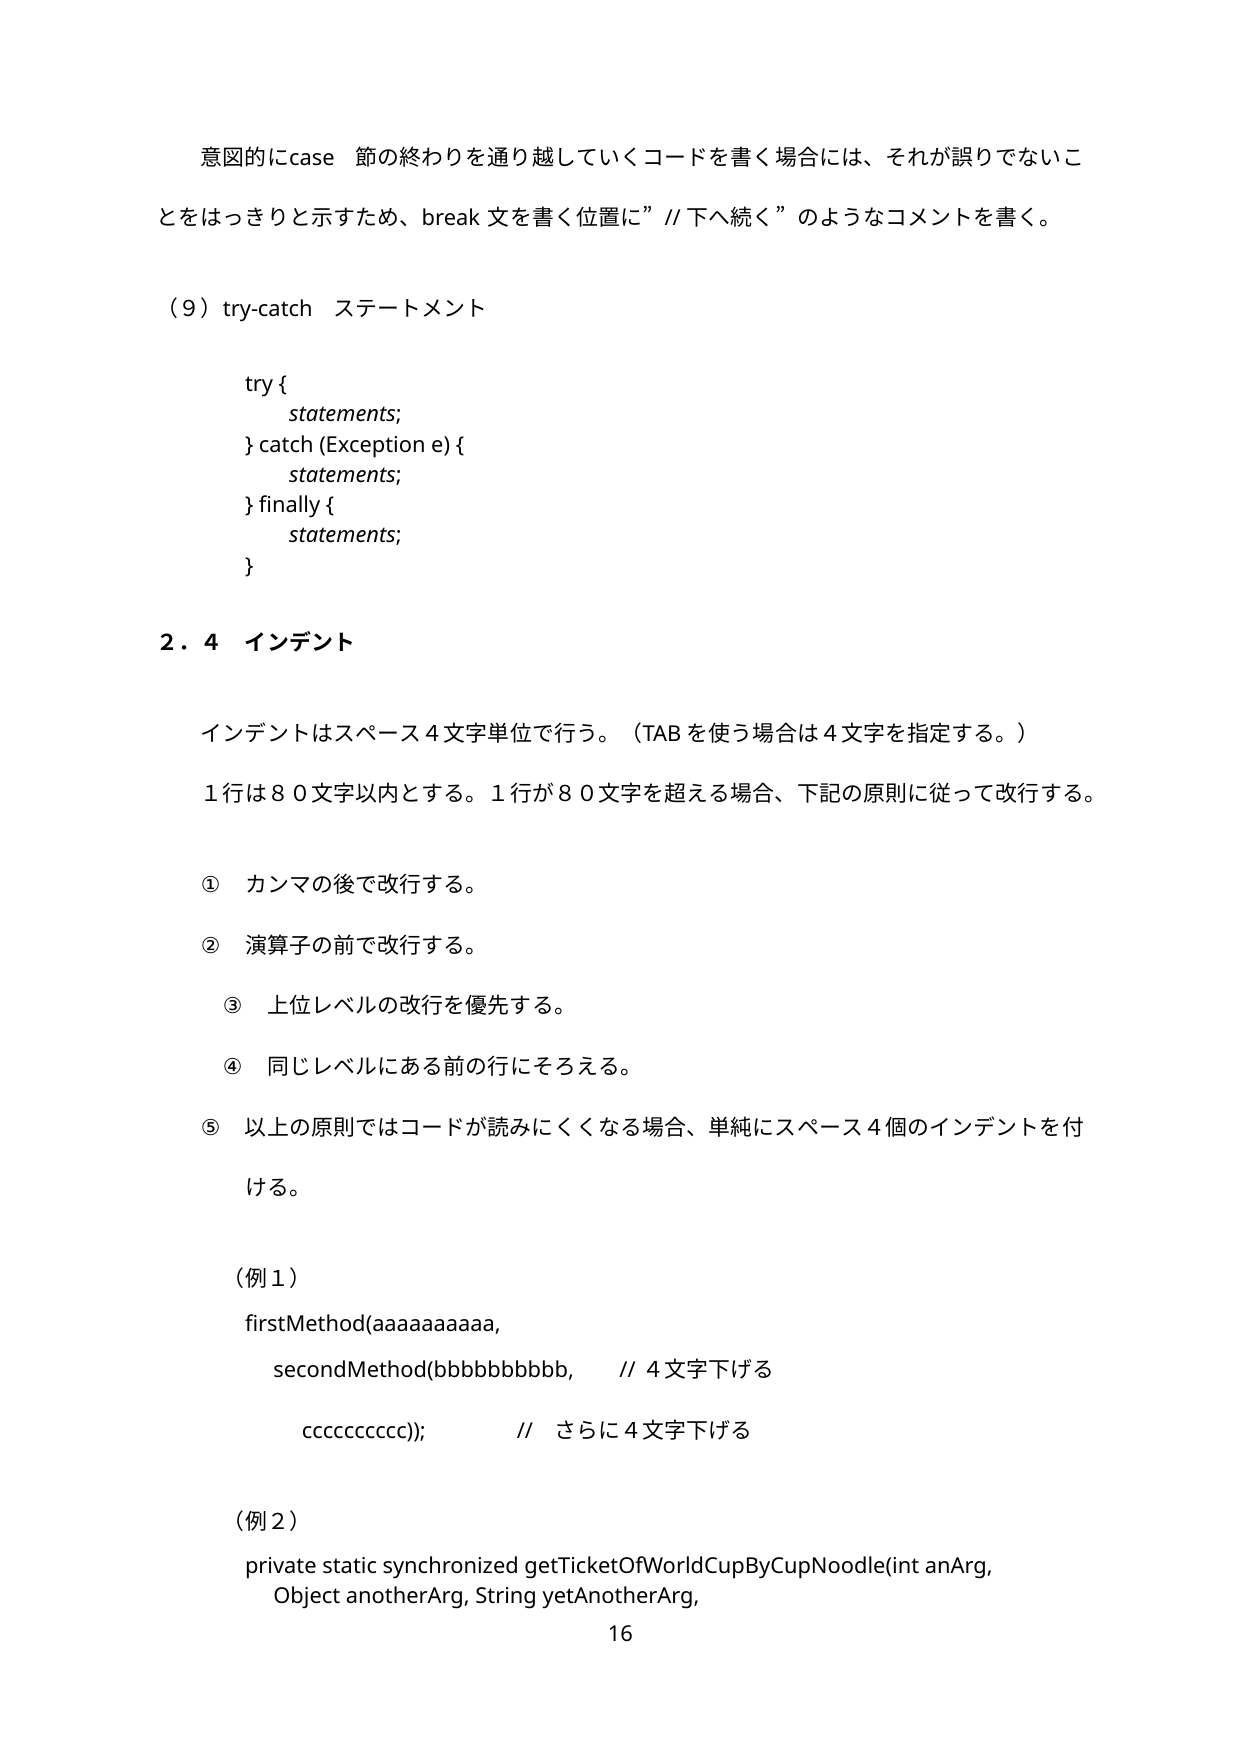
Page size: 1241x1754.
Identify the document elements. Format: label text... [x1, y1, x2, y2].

text インデントはスペース４文字単位で行う。（TABを使う場合は４文字を指定する。） [156, 701, 1086, 762]
text ④ 同じレベルにある前の行にそろえる。 [200, 1034, 1084, 1095]
text ① カンマの後で改行する。 [200, 853, 1084, 913]
text （９）try-catchステートメント [156, 277, 1071, 337]
text secondMethod(bbbbbbbbbb, // ４文字下げる [223, 1338, 1084, 1398]
text } catch (Exception e) { [223, 428, 1071, 459]
text try { [223, 368, 1071, 398]
text statements; [223, 519, 1071, 549]
text statements; [223, 459, 1071, 489]
text } [223, 549, 1071, 580]
text cccccccccc)); // さらに４文字下げる [223, 1398, 1084, 1459]
text firstMethod(aaaaaaaaaa, [223, 1307, 1084, 1338]
text } finally { [223, 489, 1071, 519]
text 意図的にcase節の終わりを通り越していくコードを書く場合には、それが誤りでないことをはっきりと示すため、break文を書く位置に”// 下へ続く”のようなコメントを書く。 [156, 125, 1086, 246]
text private static synchronized getTicketOfWorldCupByCupNoodle(int anArg, [223, 1550, 1084, 1580]
text ② 演算子の前で改行する。 [200, 913, 1084, 974]
subtitle ２．４ インデント [156, 610, 1084, 671]
text （例２） [178, 1489, 1084, 1550]
text ③ 上位レベルの改行を優先する。 [200, 974, 1084, 1034]
text ⑤ 以上の原則ではコードが読みにくくなる場合、単純にスペース４個のインデントを付ける。 [200, 1095, 1086, 1216]
text （例１） [178, 1247, 1084, 1307]
text statements; [223, 398, 1071, 428]
text Object anotherArg, String yetAnotherArg, [223, 1580, 1084, 1611]
text １行は８０文字以内とする。１行が８０文字を超える場合、下記の原則に従って改行する。 [156, 762, 1086, 822]
